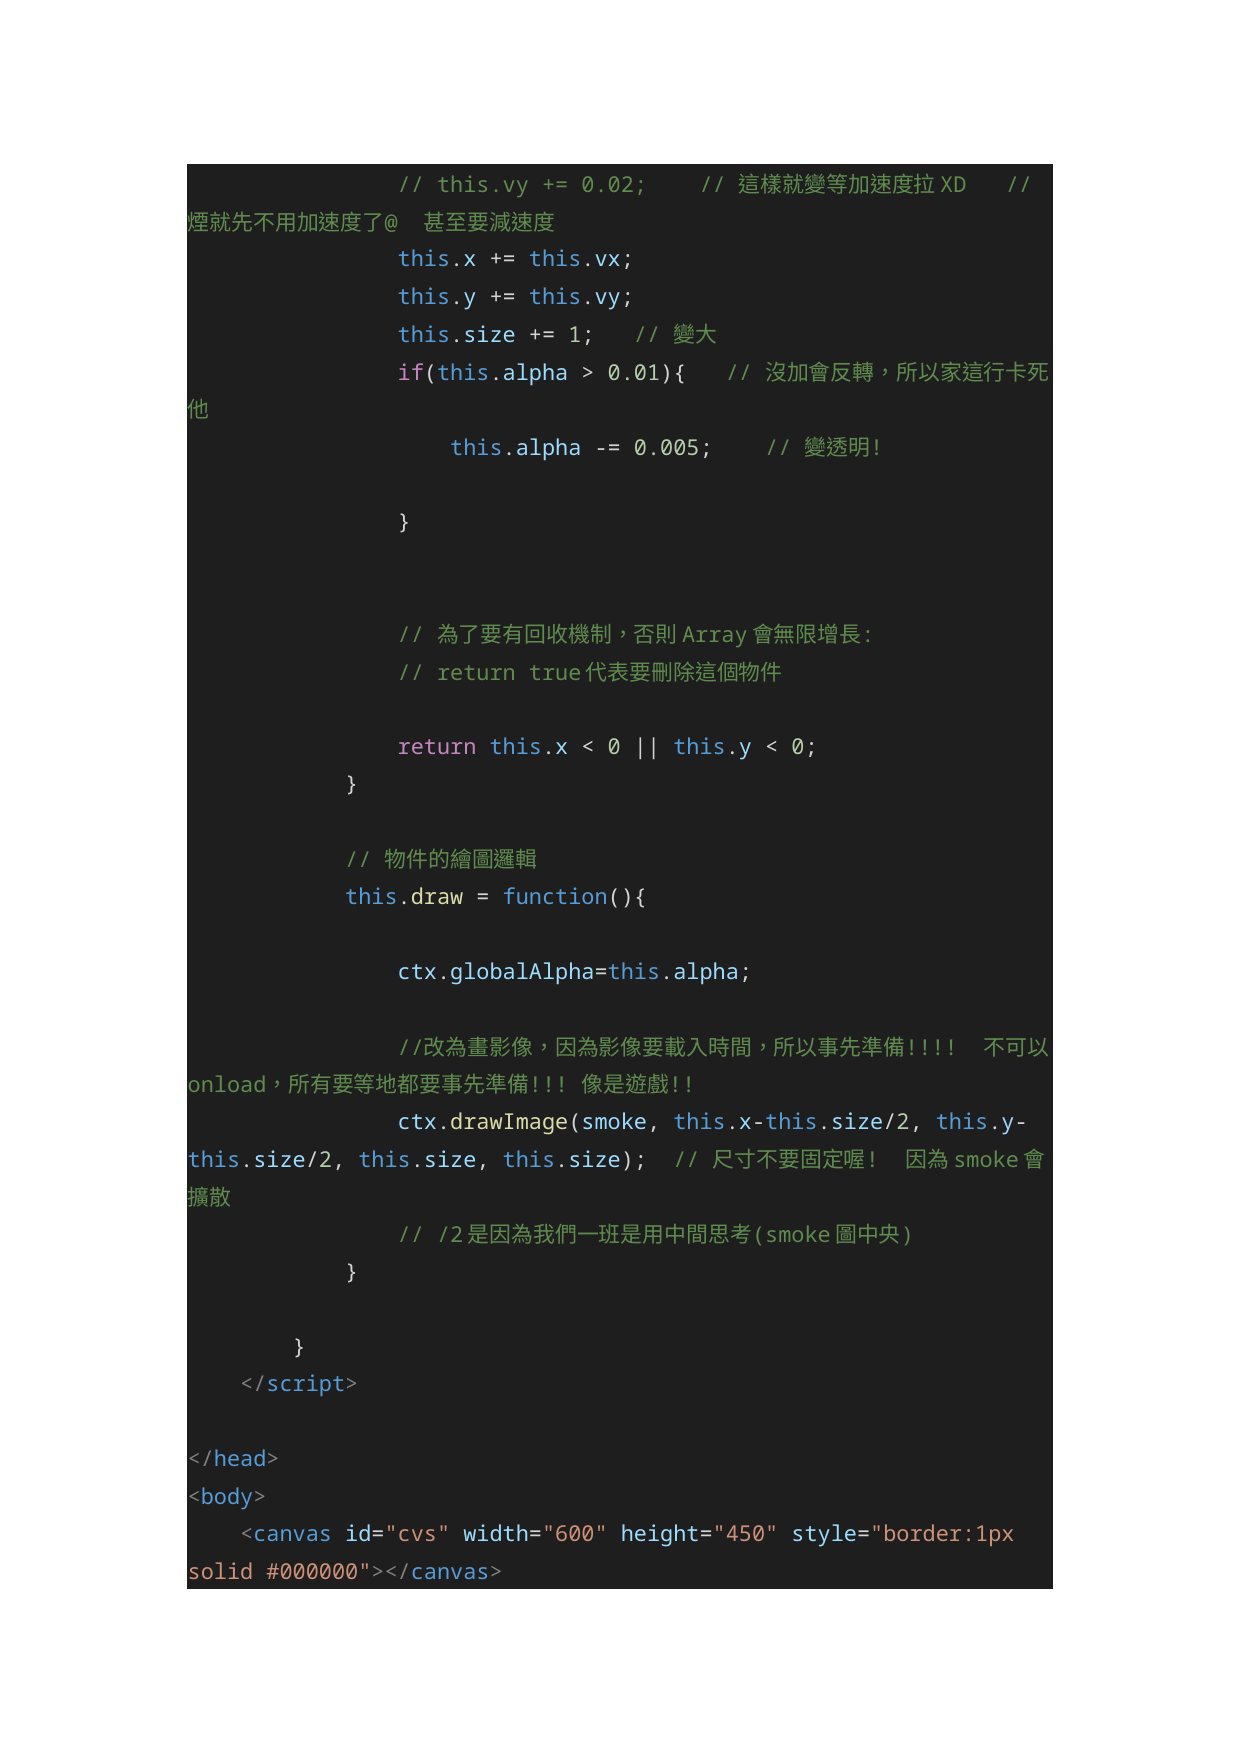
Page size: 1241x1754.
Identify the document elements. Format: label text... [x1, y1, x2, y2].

text <canvas id="cvs" width="600" height="450" style="border:1px solid #000000"></canvas> [187, 1514, 1053, 1589]
text //改為畫影像，因為影像要載入時間，所以事先準備!!!! 不可以onload，所有要等地都要事先準備!!! 像是遊戲!! [187, 1027, 1053, 1102]
text // this.vy += 0.02; // 這樣就變等加速度拉XD // 煙就先不用加速度了@ 甚至要減速度 [187, 164, 1053, 239]
text this.alpha -= 0.005; // 變透明! [187, 427, 1053, 464]
text this.draw = function(){ [187, 877, 1053, 914]
text return this.x < 0 || this.y < 0; [187, 727, 1053, 764]
text } [187, 502, 1053, 539]
text } [187, 1327, 1053, 1364]
text this.y += this.vy; [187, 277, 1053, 314]
text if(this.alpha > 0.01){ // 沒加會反轉，所以家這行卡死他 [187, 352, 1053, 427]
text // /2是因為我們一班是用中間思考(smoke圖中央) [187, 1214, 1053, 1252]
text <body> [187, 1477, 1053, 1514]
text </script> [187, 1364, 1053, 1402]
text // return true代表要刪除這個物件 [187, 652, 1053, 689]
text } [187, 764, 1053, 802]
text // 為了要有回收機制，否則Array會無限增長: [187, 614, 1053, 652]
text this.x += this.vx; [187, 239, 1053, 277]
text </head> [187, 1439, 1053, 1477]
text ctx.globalAlpha=this.alpha; [187, 952, 1053, 989]
text this.size += 1; // 變大 [187, 314, 1053, 352]
text // 物件的繪圖邏輯 [187, 839, 1053, 877]
text ctx.drawImage(smoke, this.x-this.size/2, this.y-this.size/2, this.size, this.size); // 尺寸不要固定喔! 因為smoke會擴散 [187, 1102, 1053, 1214]
text } [187, 1252, 1053, 1289]
